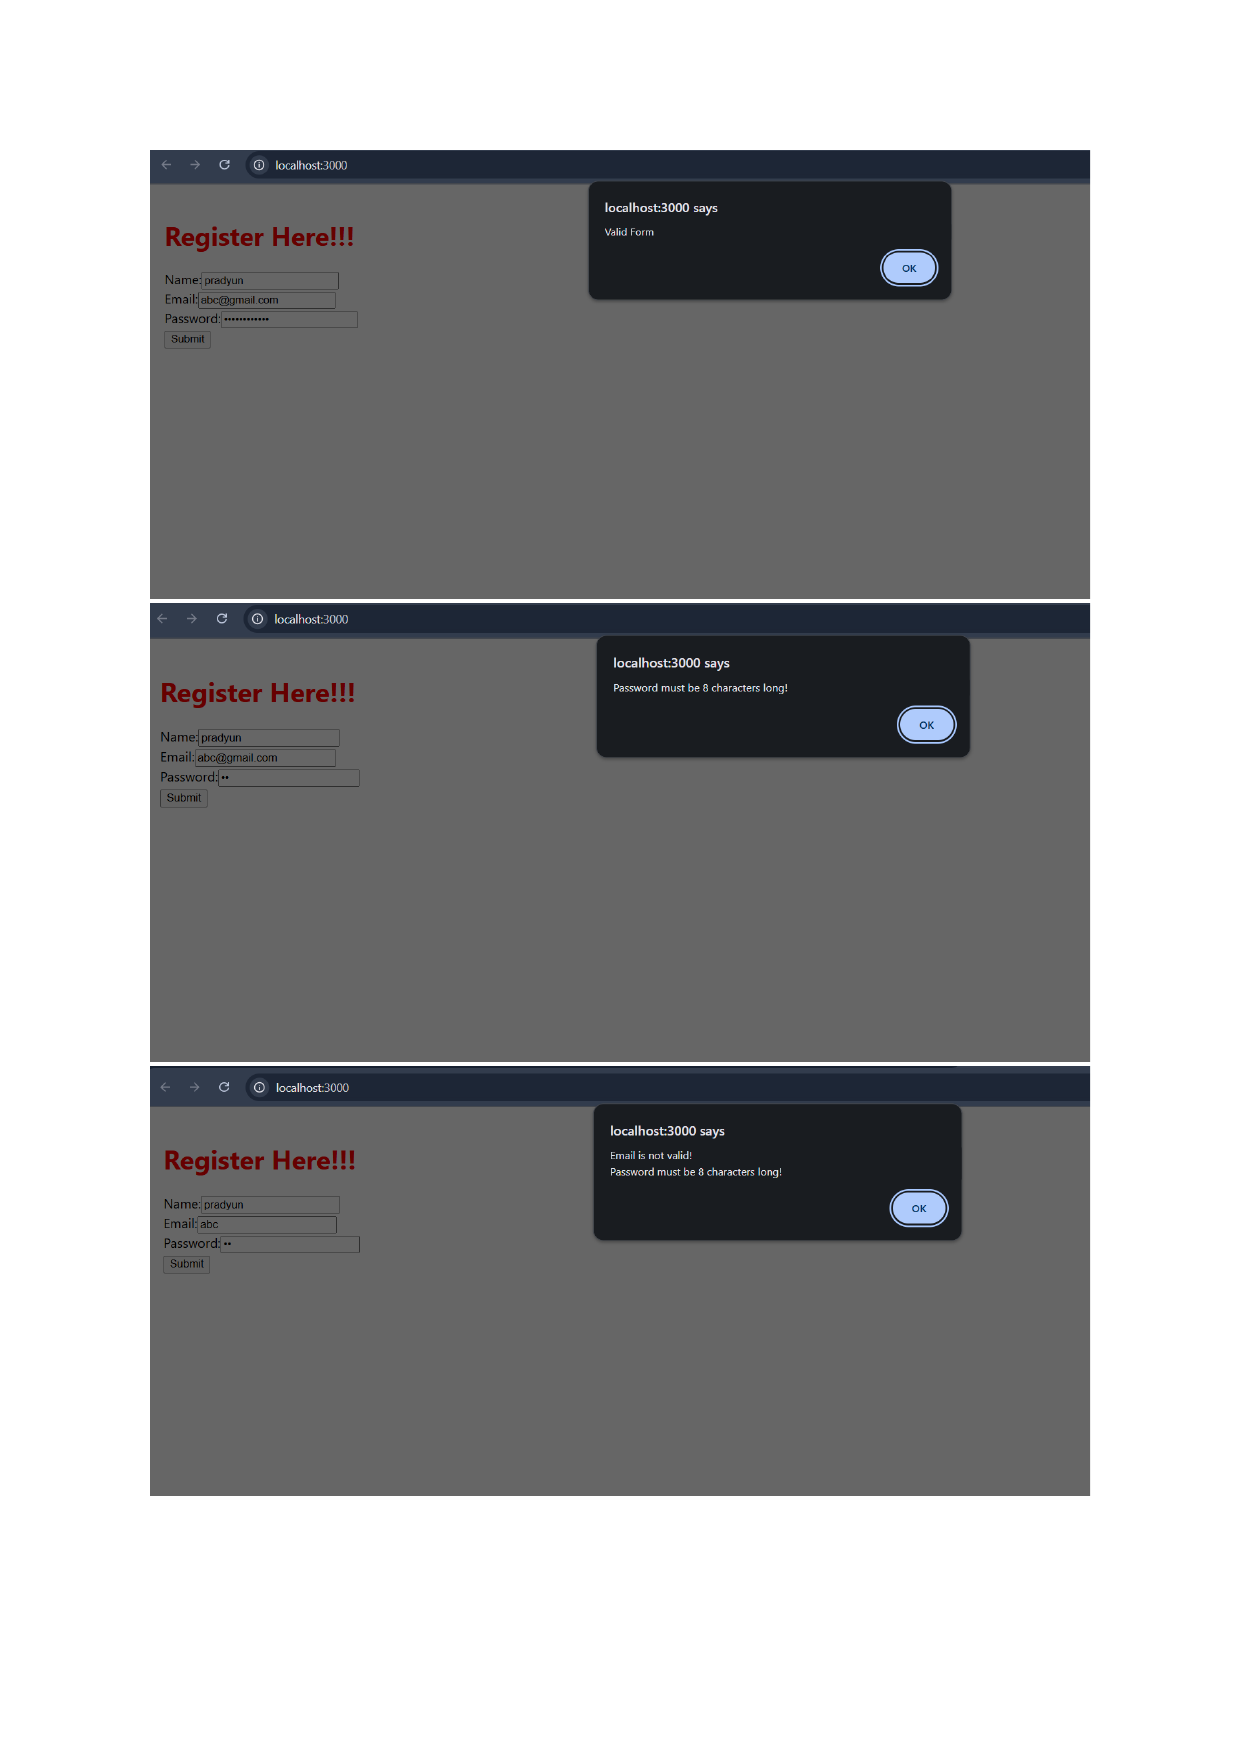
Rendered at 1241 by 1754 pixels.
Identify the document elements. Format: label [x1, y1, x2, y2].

picture [150, 603, 1091, 1062]
picture [150, 1066, 1091, 1496]
picture [150, 150, 1091, 599]
